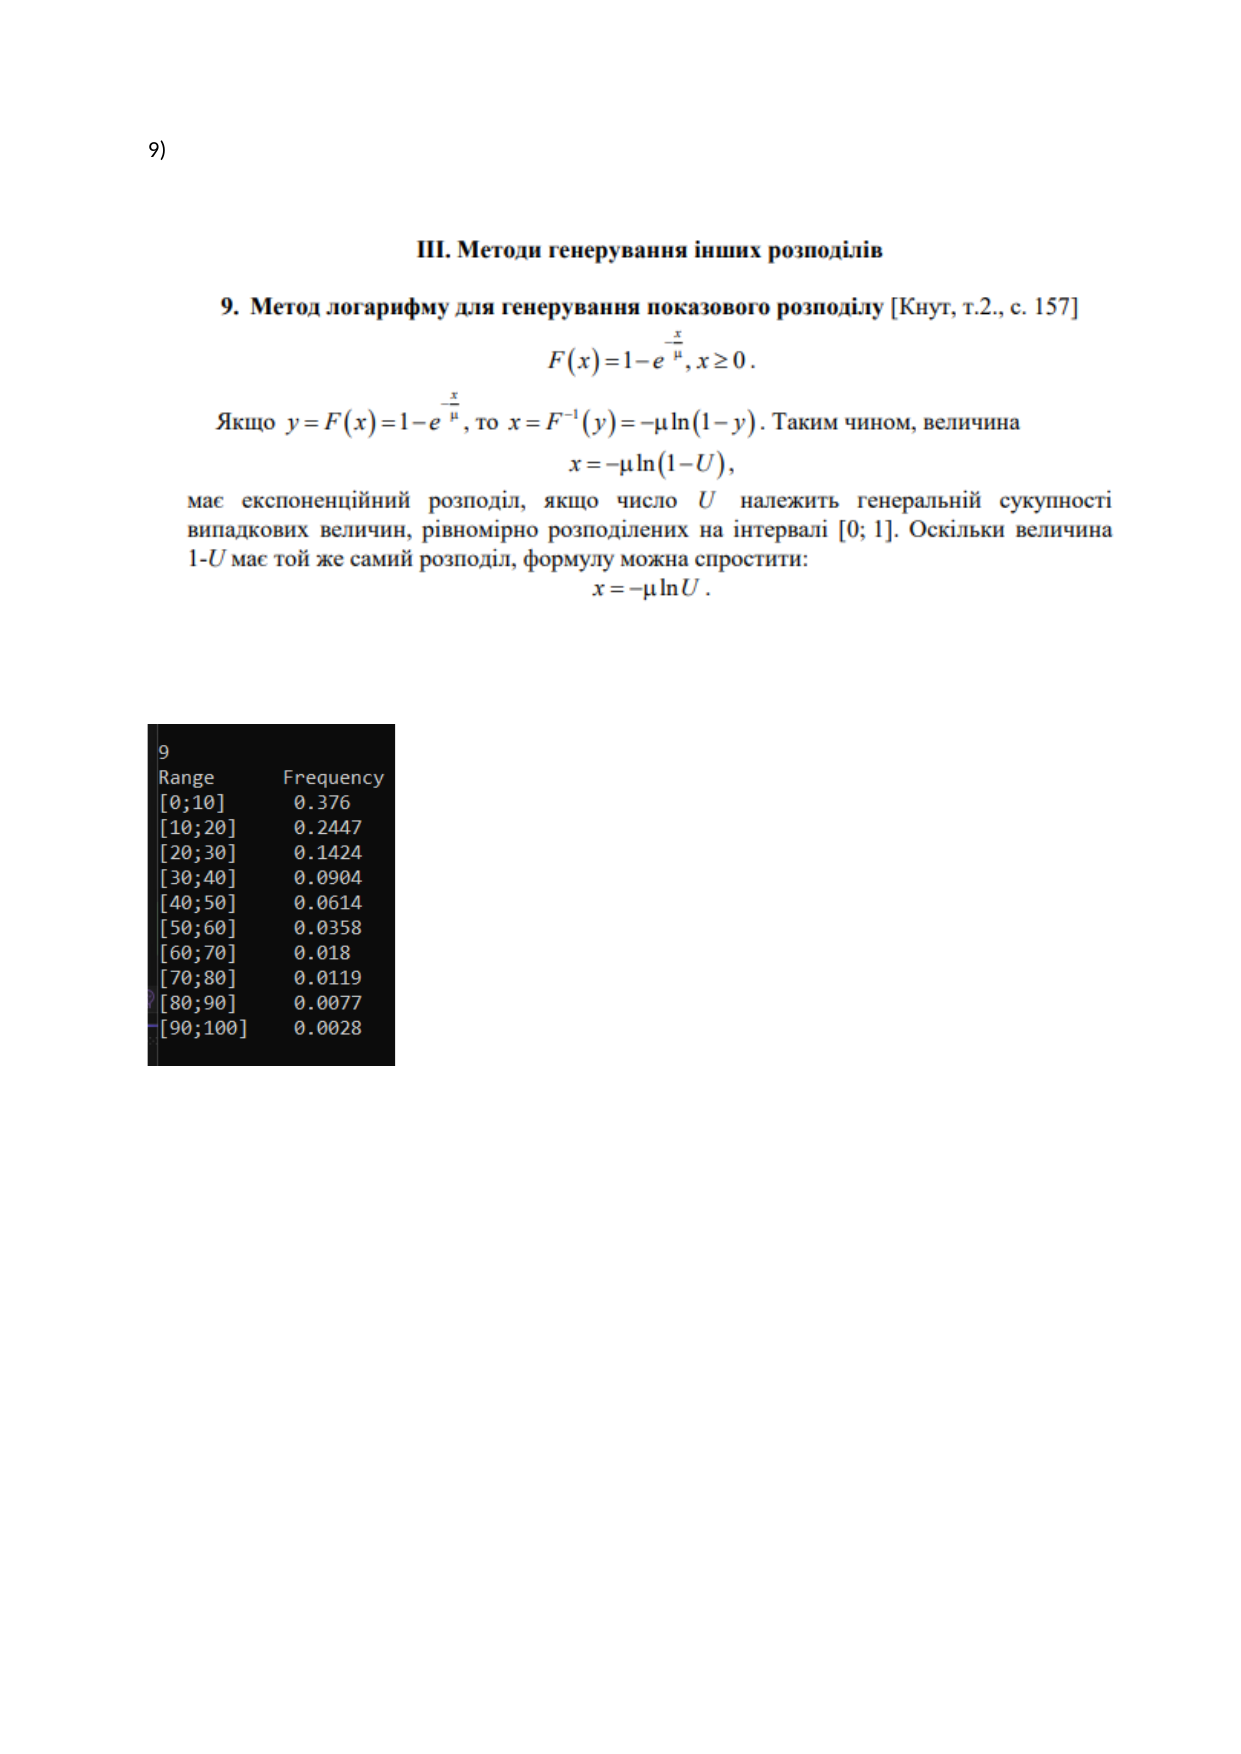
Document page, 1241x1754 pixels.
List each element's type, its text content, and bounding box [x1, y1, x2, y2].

text 9) [148, 135, 1152, 163]
picture [147, 227, 1152, 614]
picture [147, 724, 396, 1066]
